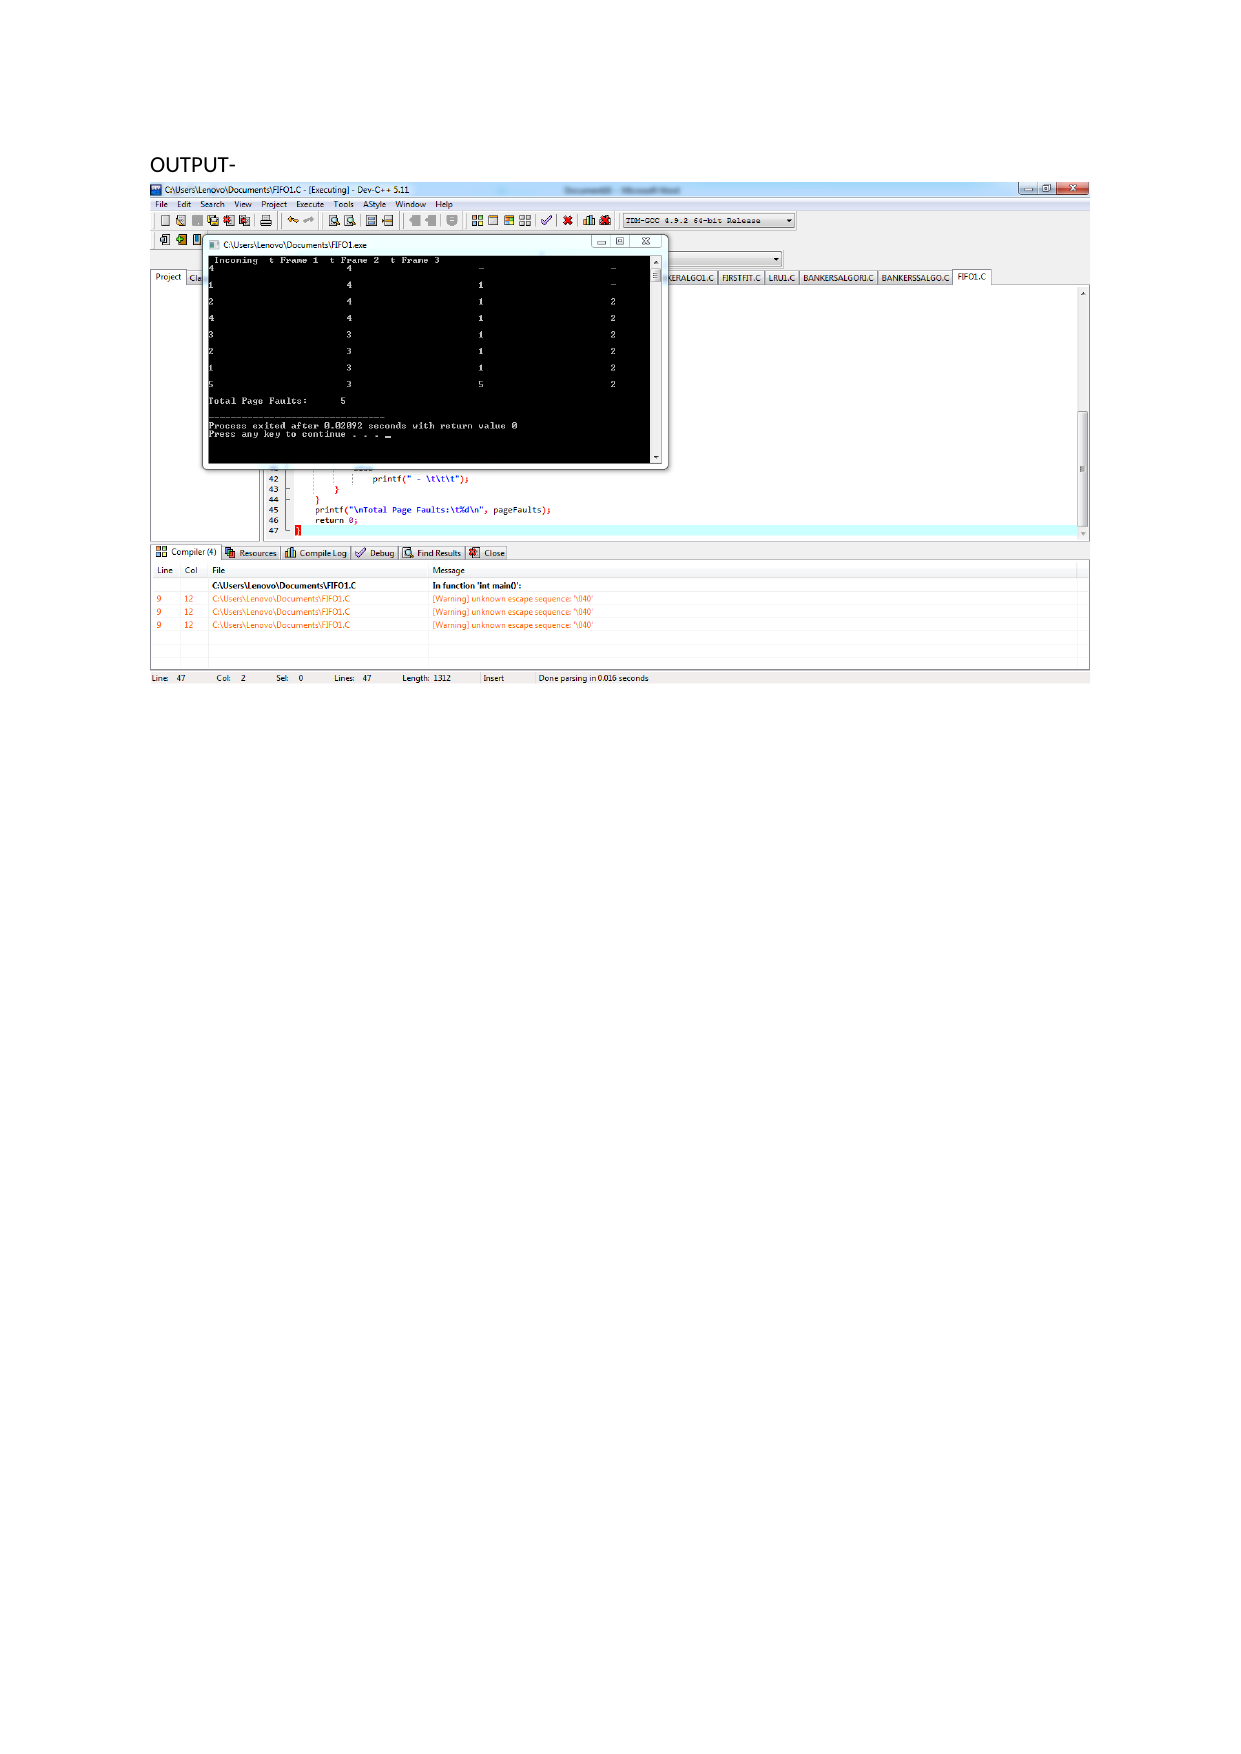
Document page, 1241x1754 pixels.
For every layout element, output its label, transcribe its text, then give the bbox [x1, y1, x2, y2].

picture [150, 182, 1091, 684]
text OUTPUT- [150, 150, 1090, 182]
